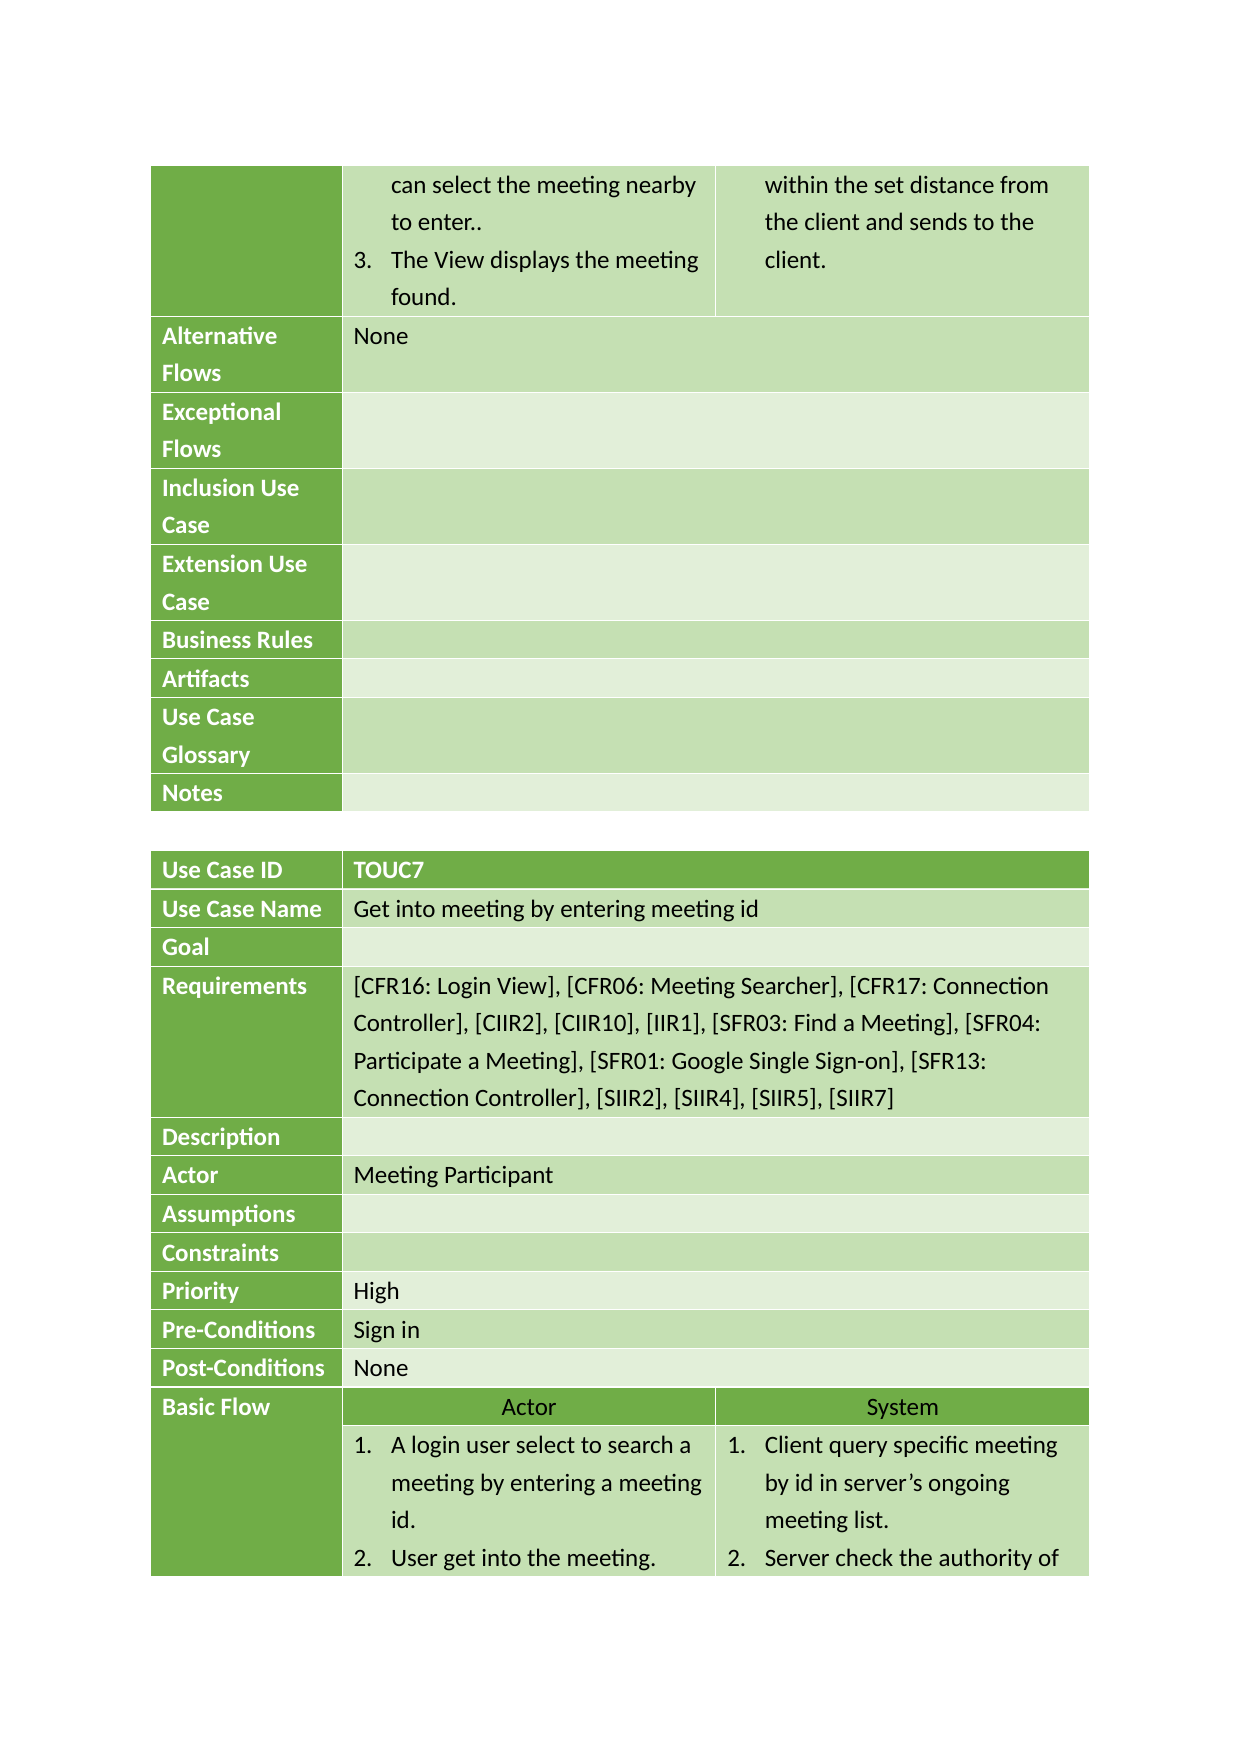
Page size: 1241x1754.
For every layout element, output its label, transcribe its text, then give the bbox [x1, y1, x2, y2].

table_cell Pre-Conditions [151, 1310, 342, 1348]
table_cell Actor [151, 1156, 342, 1194]
table_cell [343, 774, 1089, 811]
table_cell Meeting Participant [343, 1156, 1089, 1194]
table_cell [343, 1118, 1089, 1155]
table_cell Extension Use Case [151, 545, 342, 620]
table_cell Exceptional Flows [151, 393, 342, 468]
table_cell [343, 469, 1089, 544]
table_cell [343, 698, 1089, 773]
table_cell Actor [343, 1388, 715, 1425]
table_cell Constraints [151, 1233, 342, 1271]
table_cell None [343, 1349, 1089, 1386]
table_cell Basic Flow [151, 1388, 342, 1576]
table_cell [343, 621, 1089, 658]
table_cell Artifacts [151, 659, 342, 697]
table_cell Post-Conditions [151, 1349, 342, 1386]
table_cell Goal [151, 928, 342, 966]
table_cell System [716, 1388, 1089, 1425]
table_cell High [343, 1272, 1089, 1309]
table_cell Description [151, 1118, 342, 1155]
table_cell Get into meeting by entering meeting id [343, 890, 1089, 927]
table_cell Priority [151, 1272, 342, 1309]
table_header Use Case ID [151, 851, 342, 888]
table_cell [343, 928, 1089, 966]
table_cell Assumptions [151, 1195, 342, 1232]
table_cell [343, 1195, 1089, 1232]
table_cell [CFR16: Login View], [CFR06: Meeting Searcher], [CFR17: Connection Controller], [CIIR2], [CIIR10], [IIR1], [SFR03: Find a Meeting], [SFR04: Participate a Meeting], [SFR01: Google Single Sign-on], [SFR13: Connection Controller], [SIIR2], [SIIR4], [SIIR5], [SIIR7] [343, 967, 1089, 1117]
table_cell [716, 1426, 1089, 1576]
table_cell Use Case Name [151, 890, 342, 927]
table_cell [343, 166, 715, 316]
table_cell [343, 393, 1089, 468]
table_cell Alternative Flows [151, 317, 342, 392]
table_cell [716, 166, 1089, 316]
table_cell Requirements [151, 967, 342, 1117]
table_header TOUC7 [343, 851, 1089, 888]
table_cell [343, 659, 1089, 697]
table_cell None [343, 317, 1089, 392]
table_cell Business Rules [151, 621, 342, 658]
table_cell Notes [151, 774, 342, 811]
table_cell Inclusion Use Case [151, 469, 342, 544]
table_cell [343, 1233, 1089, 1271]
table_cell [343, 1426, 715, 1576]
table_cell [343, 545, 1089, 620]
table_cell Use Case Glossary [151, 698, 342, 773]
table_cell Sign in [343, 1310, 1089, 1348]
